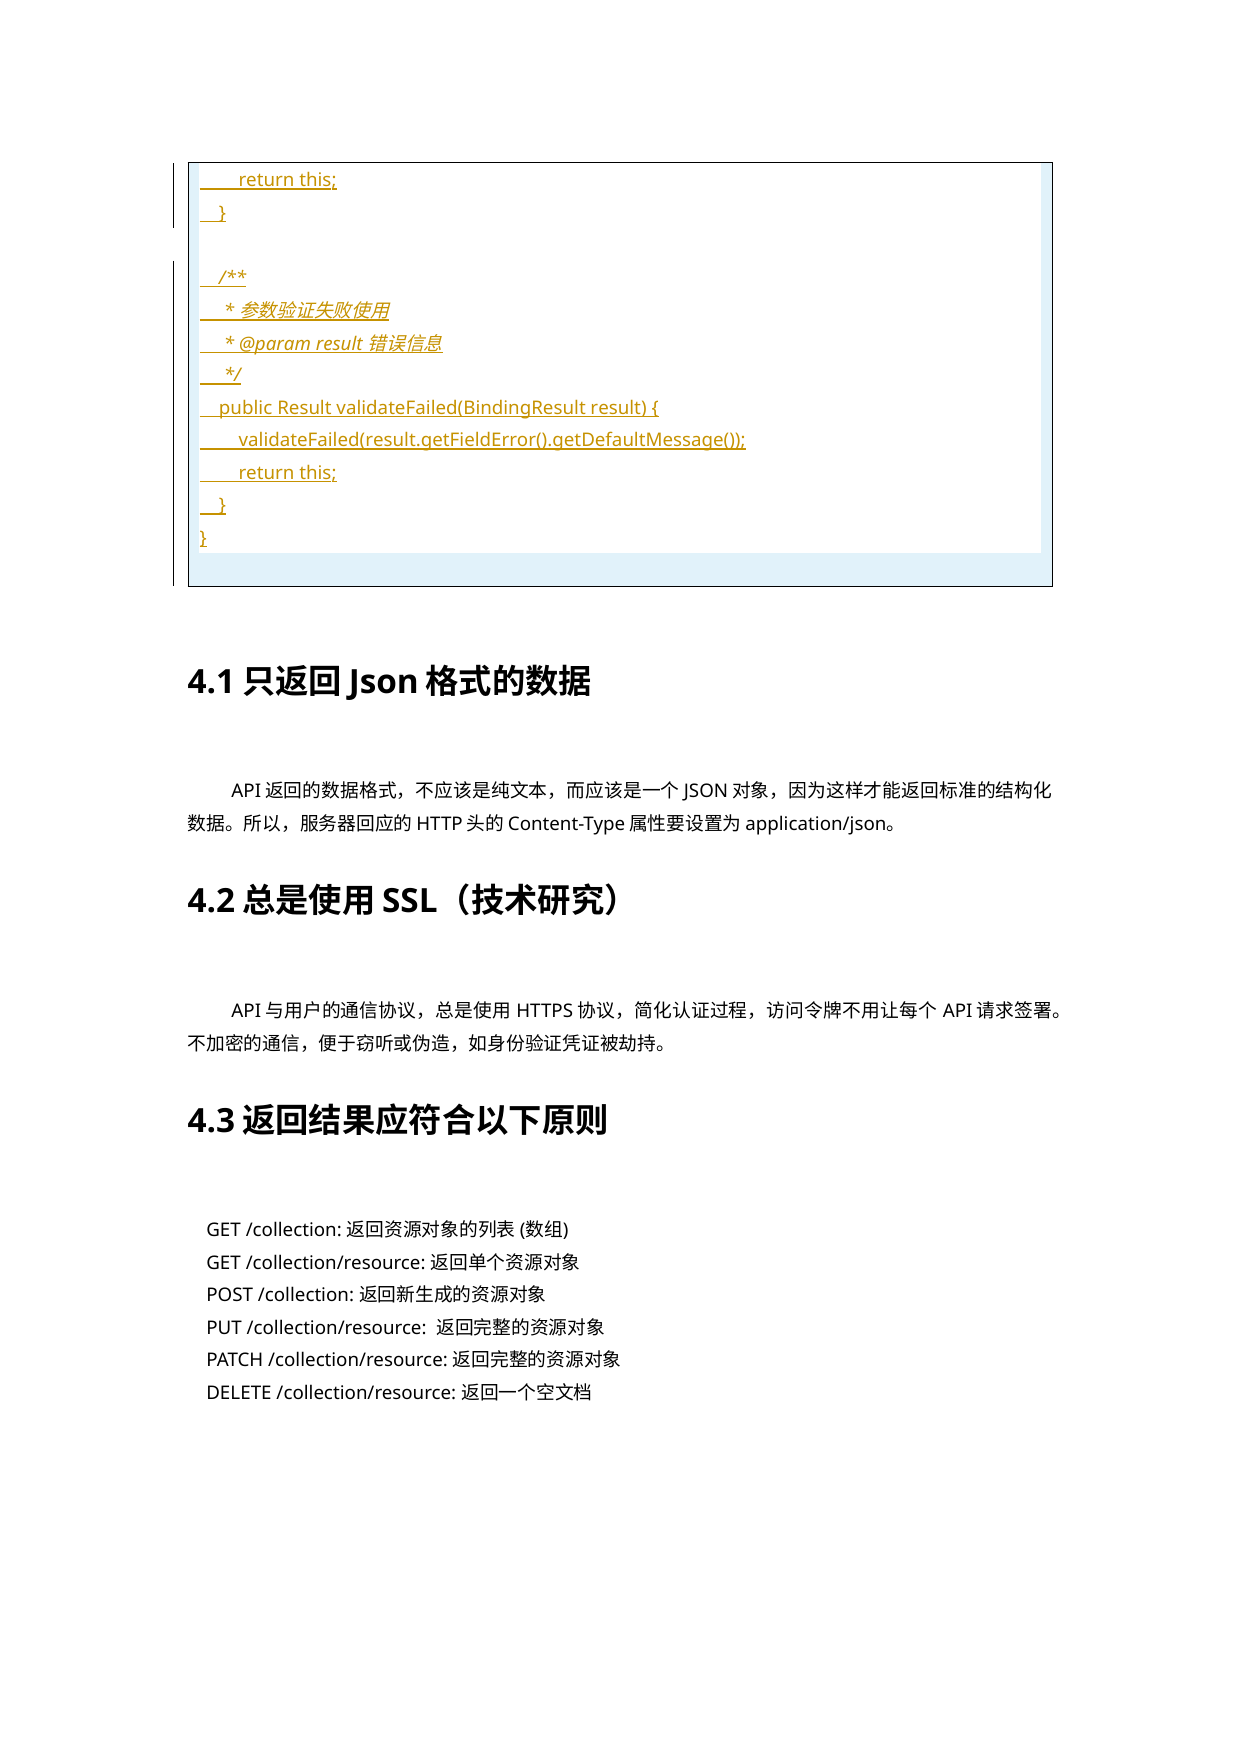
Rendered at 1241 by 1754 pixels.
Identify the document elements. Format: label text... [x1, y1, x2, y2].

text GET /collection: 返回资源对象的列表 (数组) [206, 1212, 1053, 1245]
text POST /collection: 返回新生成的资源对象 [206, 1277, 1053, 1310]
text API与用户的通信协议，总是使用HTTPS协议，简化认证过程，访问令牌不用让每个API请求签署。不加密的通信，便于窃听或伪造，如身份验证凭证被劫持。 [187, 993, 1053, 1058]
text API返回的数据格式，不应该是纯文本，而应该是一个JSON对象，因为这样才能返回标准的结构化数据。所以，服务器回应的HTTP头的Content-Type属性要设置为application/json。 [187, 773, 1053, 838]
subtitle 4.3返回结果应符合以下原则 [187, 1085, 1053, 1150]
text DELETE /collection/resource: 返回一个空文档 [206, 1375, 1053, 1407]
text GET /collection/resource: 返回单个资源对象 [206, 1245, 1053, 1277]
text PUT /collection/resource: 返回完整的资源对象 [206, 1310, 1053, 1342]
text PATCH /collection/resource: 返回完整的资源对象 [206, 1342, 1053, 1375]
subtitle 4.1只返回Json格式的数据 [187, 646, 1053, 711]
subtitle 4.2总是使用SSL（技术研究） [187, 866, 1053, 931]
